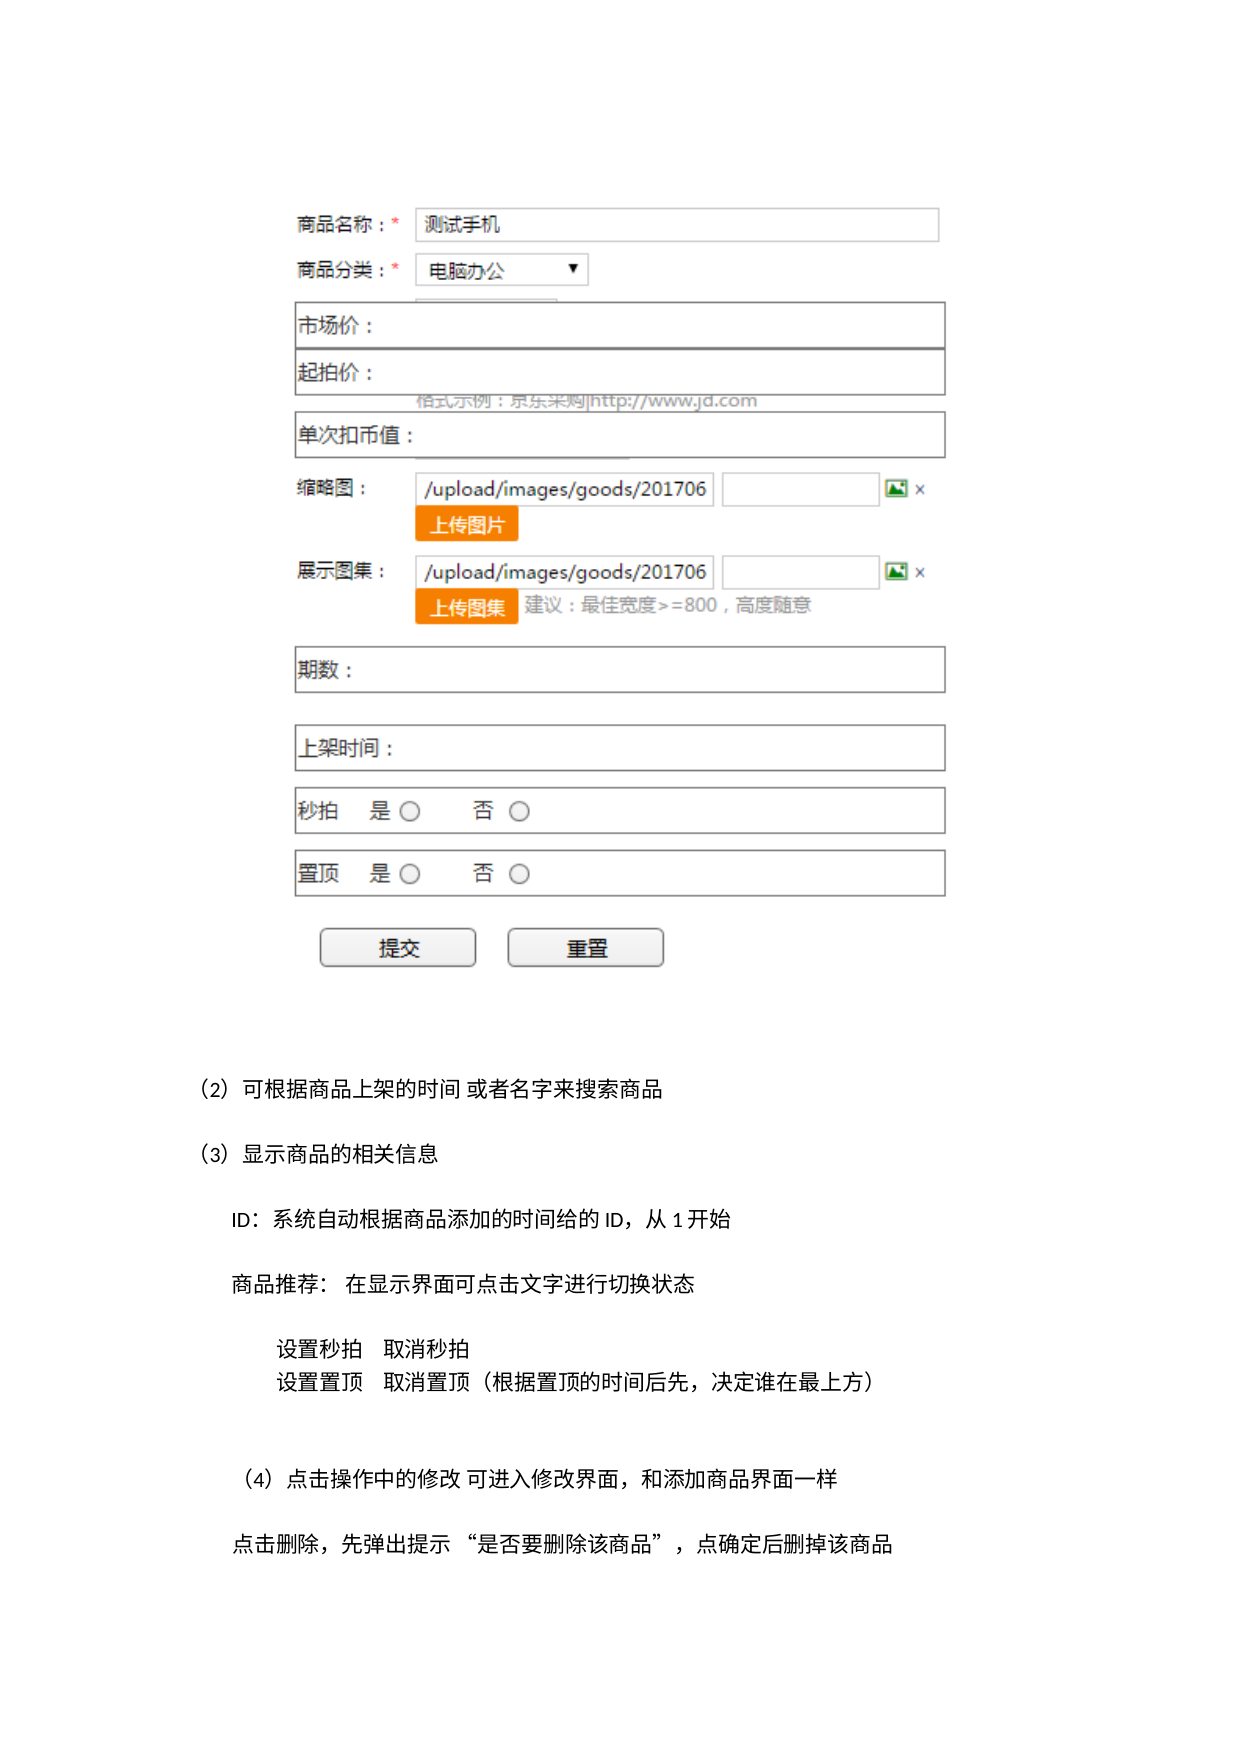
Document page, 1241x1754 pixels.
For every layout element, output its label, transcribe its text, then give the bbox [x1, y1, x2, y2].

list 显示商品的相关信息 [187, 1137, 1053, 1169]
list 设置秒拍 取消秒拍 [187, 1332, 1053, 1364]
list 商品推荐： 在显示界面可点击文字进行切换状态 [187, 1267, 1053, 1299]
list ID：系统自动根据商品添加的时间给的ID，从1开始 [187, 1202, 1053, 1234]
list 点击删除，先弹出提示 “是否要删除该商品”，点确定后删掉该商品 [187, 1527, 1053, 1559]
picture [187, 162, 1003, 972]
list 点击操作中的修改 可进入修改界面，和添加商品界面一样 [187, 1462, 1053, 1494]
list 可根据商品上架的时间 或者名字来搜索商品 [187, 1072, 1053, 1104]
list 设置置顶 取消置顶（根据置顶的时间后先，决定谁在最上方） [187, 1364, 1053, 1397]
